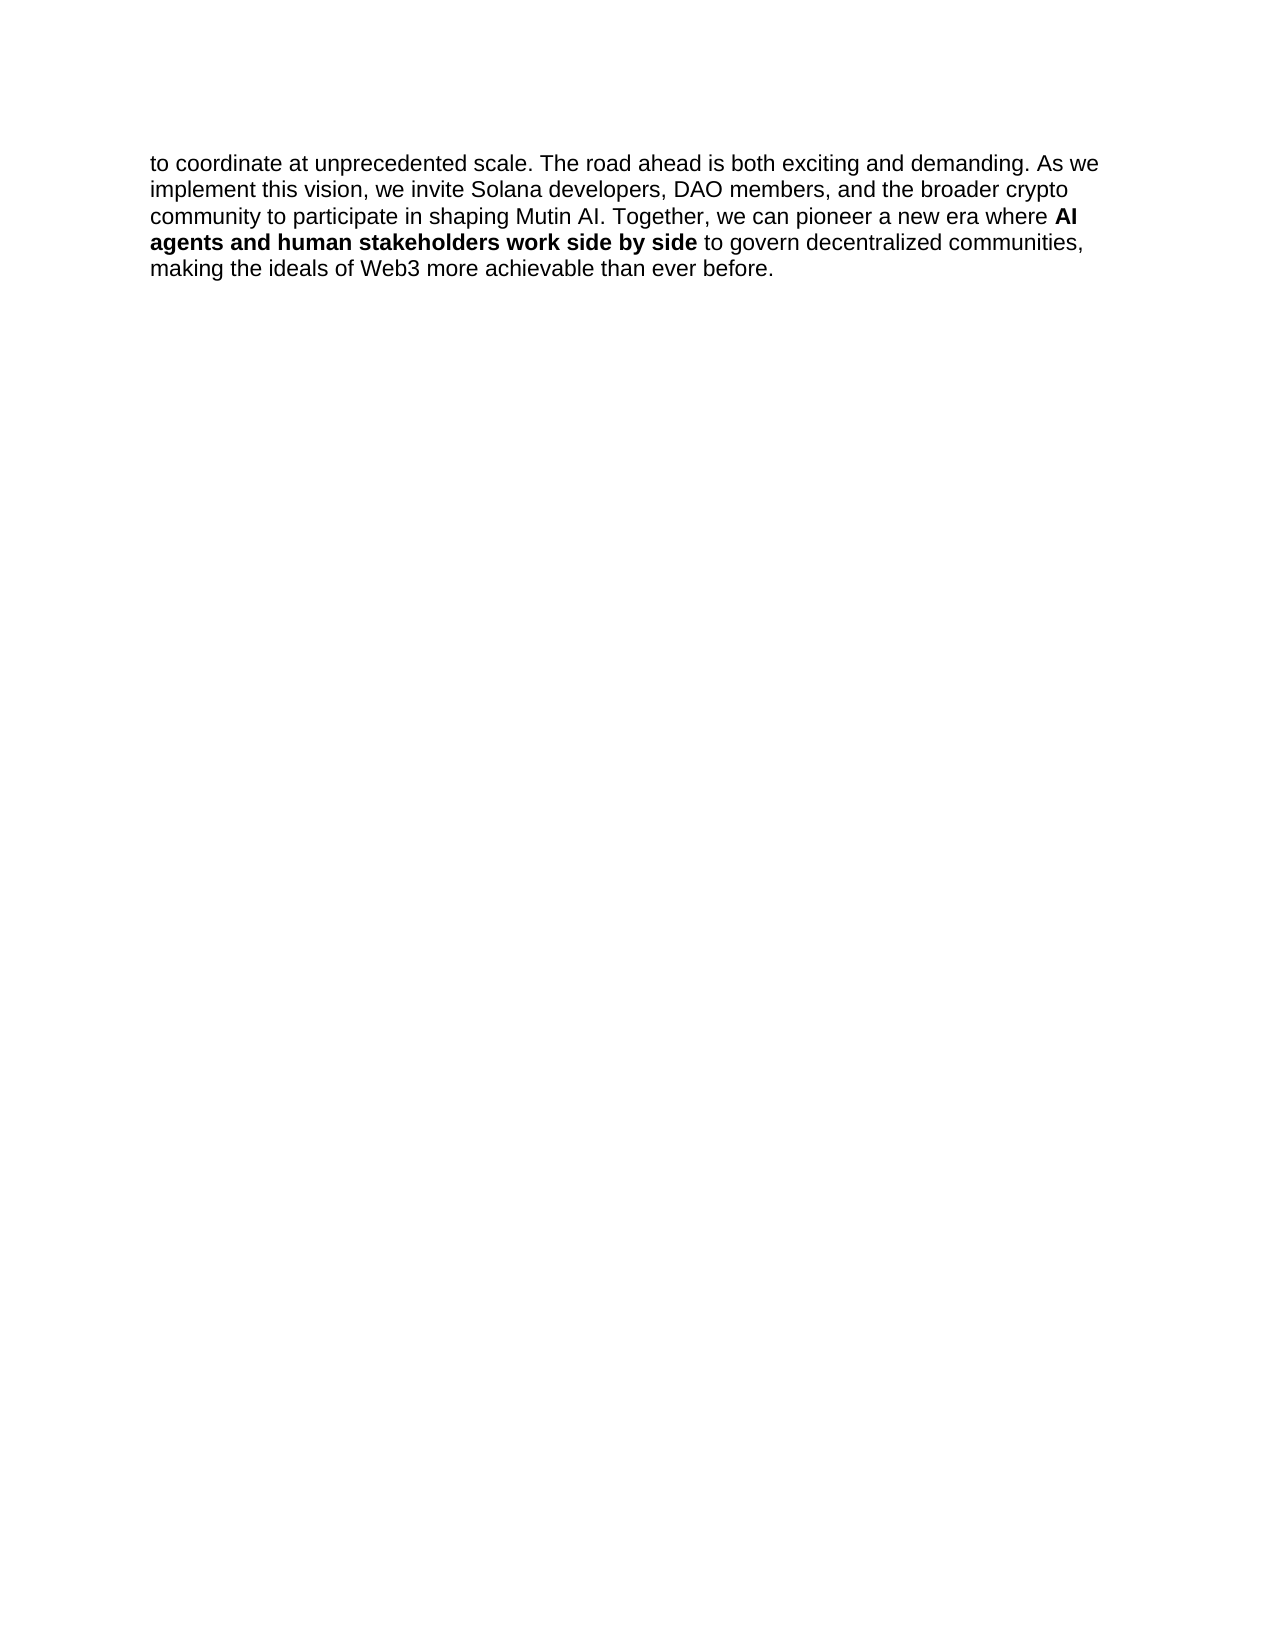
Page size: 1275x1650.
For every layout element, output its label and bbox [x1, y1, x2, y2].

text [150, 150, 1125, 282]
